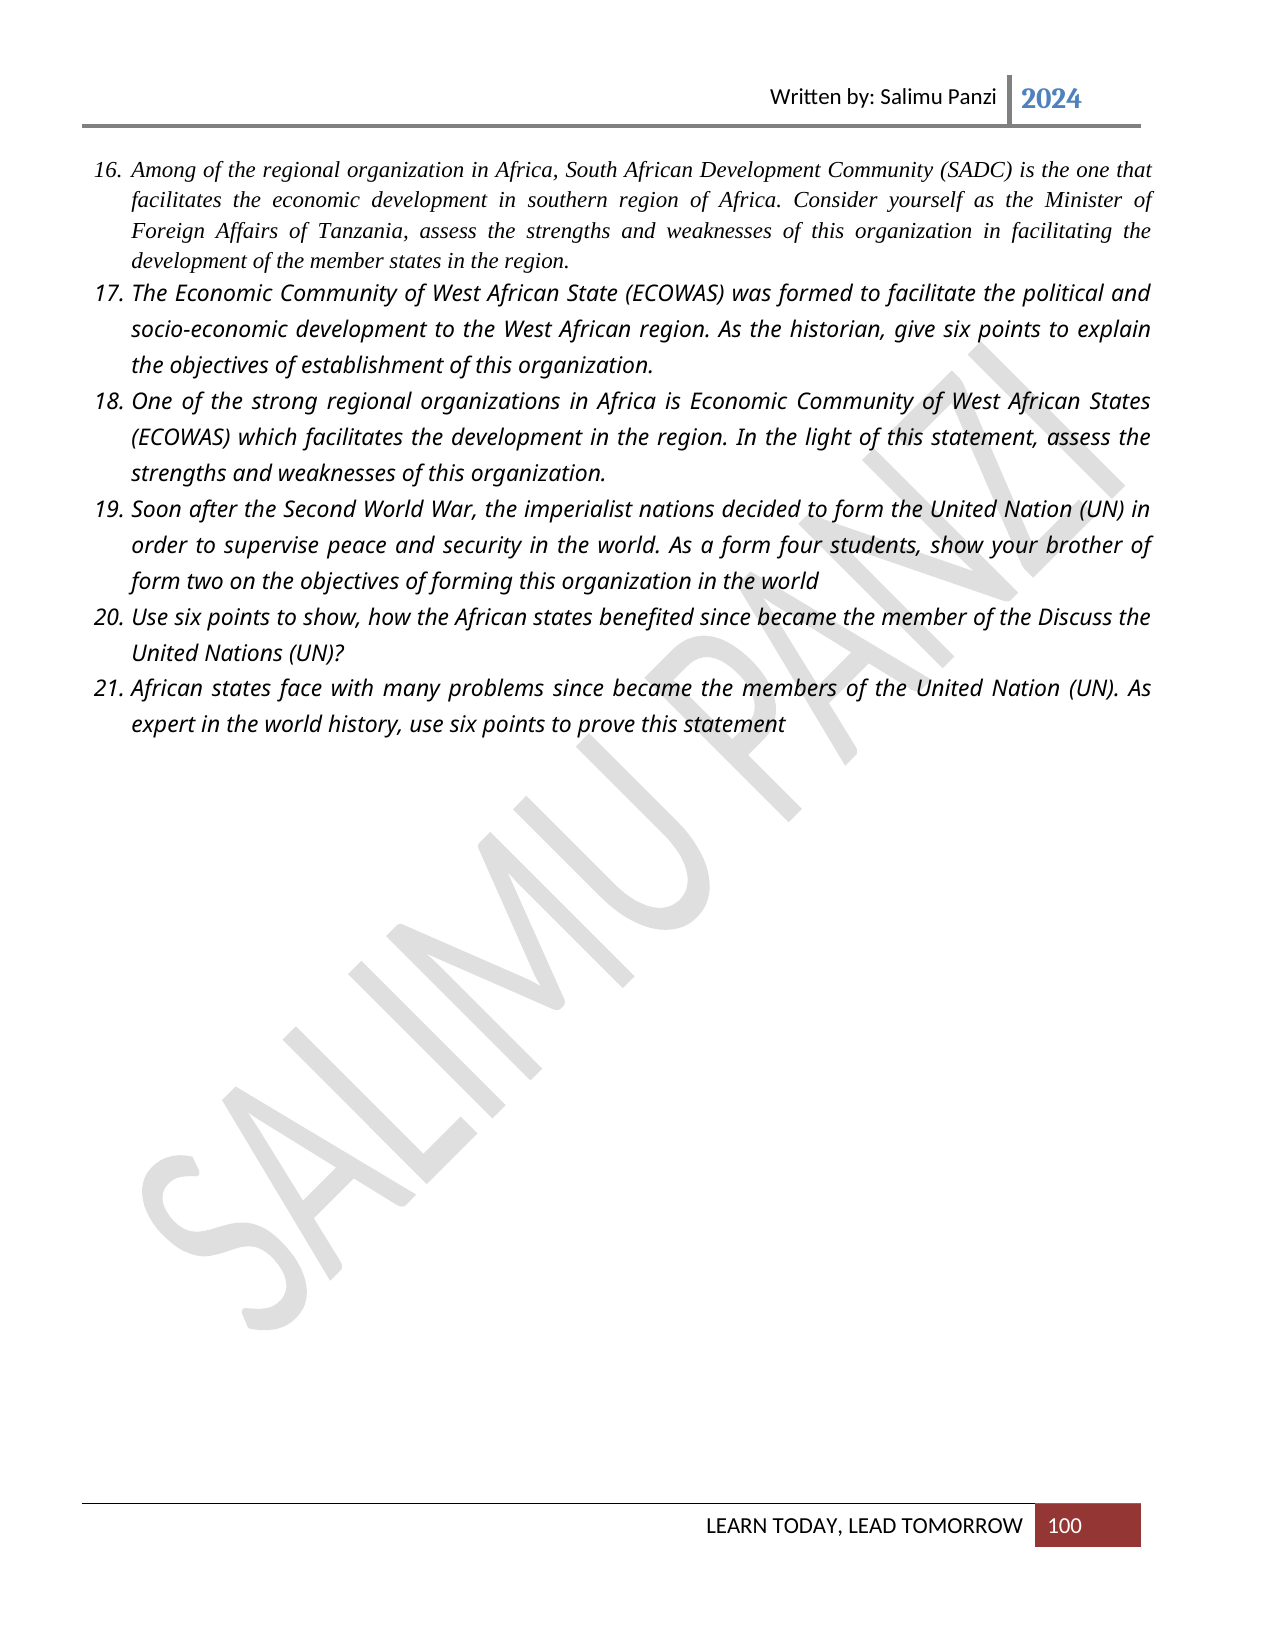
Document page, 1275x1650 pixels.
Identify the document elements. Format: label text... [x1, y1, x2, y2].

list Use six points to show, how the African states benefited since became the member of the Discuss the United Nations (UN)? [94, 601, 1153, 668]
list Among of the regional organization in Africa, South African Development Community (SADC) is the one that facilitates the economic development in southern region of Africa. Consider yourself as the Minister of Foreign Affairs of Tanzania, assess the strengths and weaknesses of this organization in facilitating the development of the member states in the region. [94, 156, 1153, 273]
list African states face with many problems since became the members of the United Nation (UN). As expert in the world history, use six points to prove this statement [94, 672, 1153, 739]
list One of the strong regional organizations in Africa is Economic Community of West African States (ECOWAS) which facilitates the development in the region. In the light of this statement, assess the strengths and weaknesses of this organization. [94, 385, 1153, 488]
list Soon after the Second World War, the imperialist nations decided to form the United Nation (UN) in order to supervise peace and security in the world. As a form four students, show your brother of form two on the objectives of forming this organization in the world [94, 493, 1153, 596]
list The Economic Community of West African State (ECOWAS) was formed to facilitate the political and socio-economic development to the West African region. As the historian, give six points to explain the objectives of establishment of this organization. [94, 277, 1153, 380]
